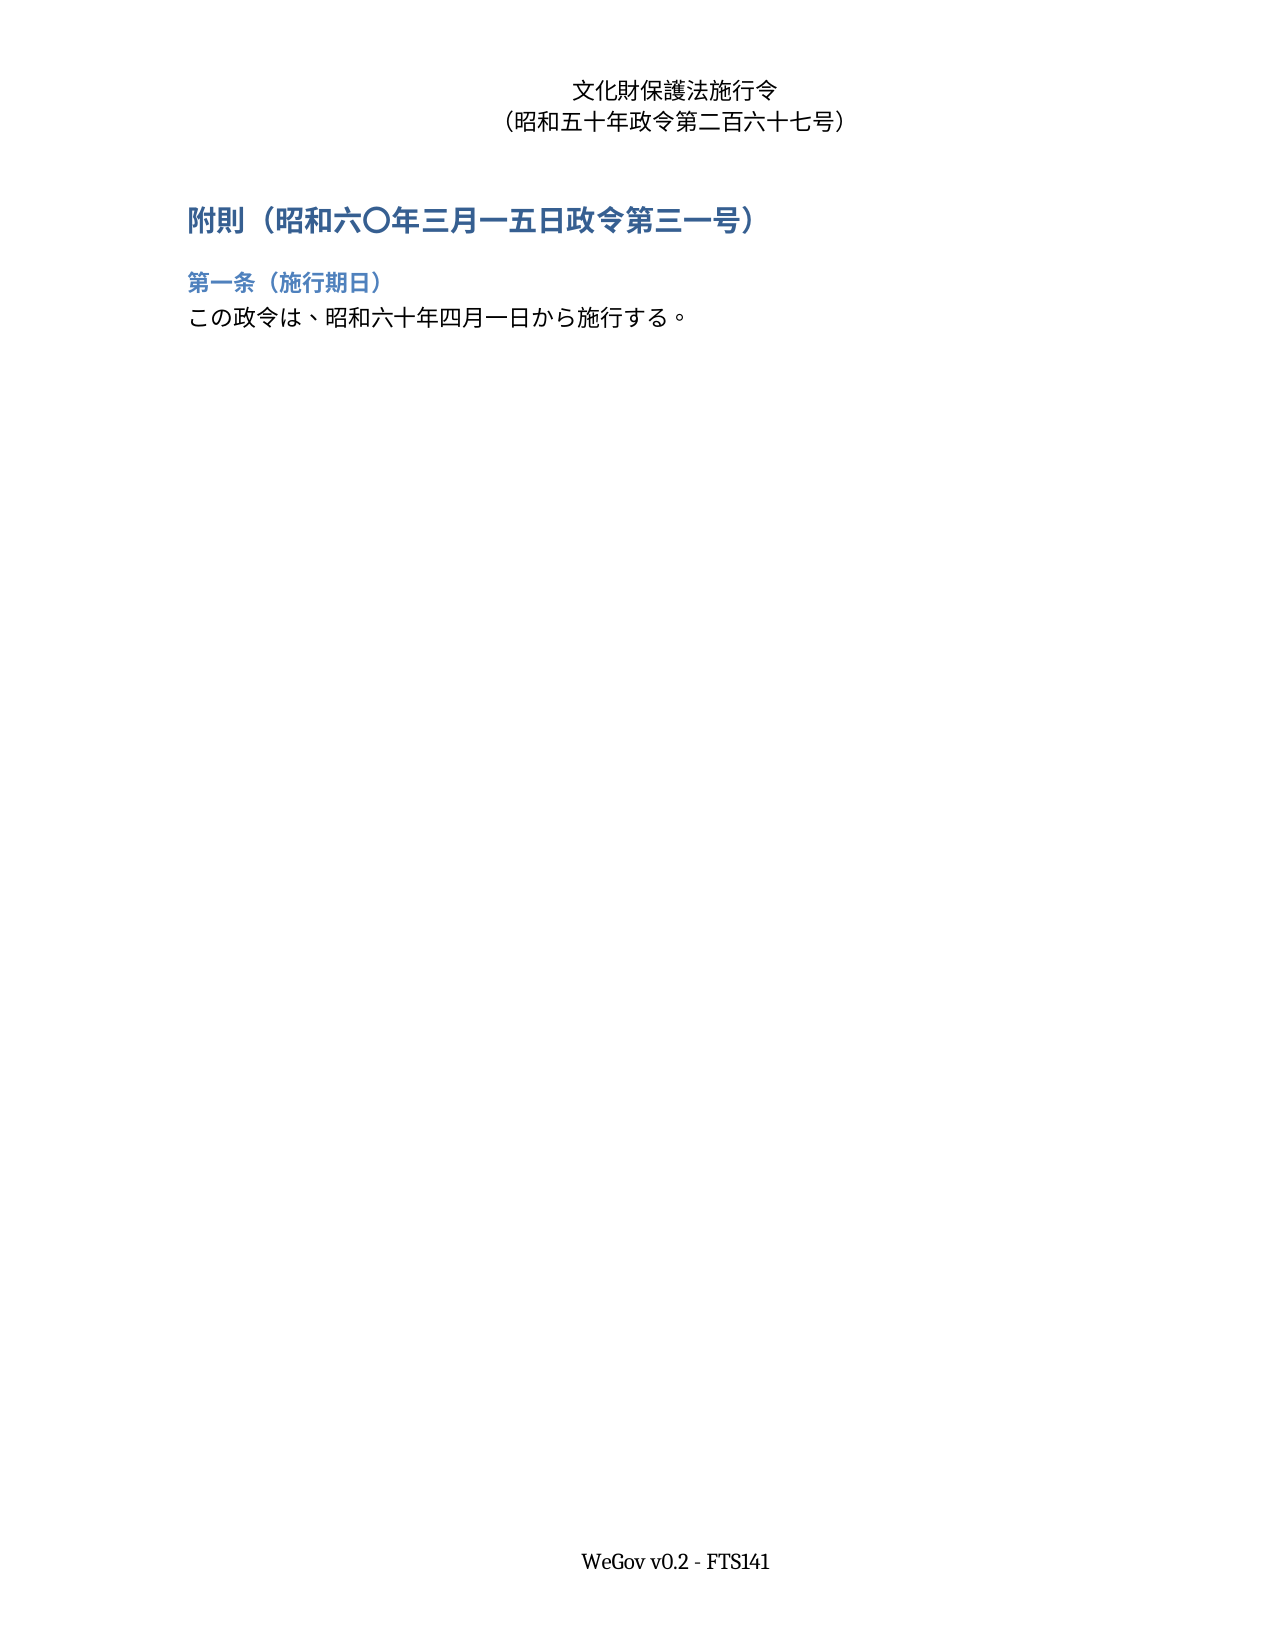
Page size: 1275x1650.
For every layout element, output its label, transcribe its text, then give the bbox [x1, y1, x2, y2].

subtitle 附則（昭和六〇年三月一五日政令第三一号） [187, 200, 1087, 240]
subtitle 第一条（施行期日） [187, 266, 1087, 298]
text この政令は、昭和六十年四月一日から施行する。 [187, 302, 1087, 334]
